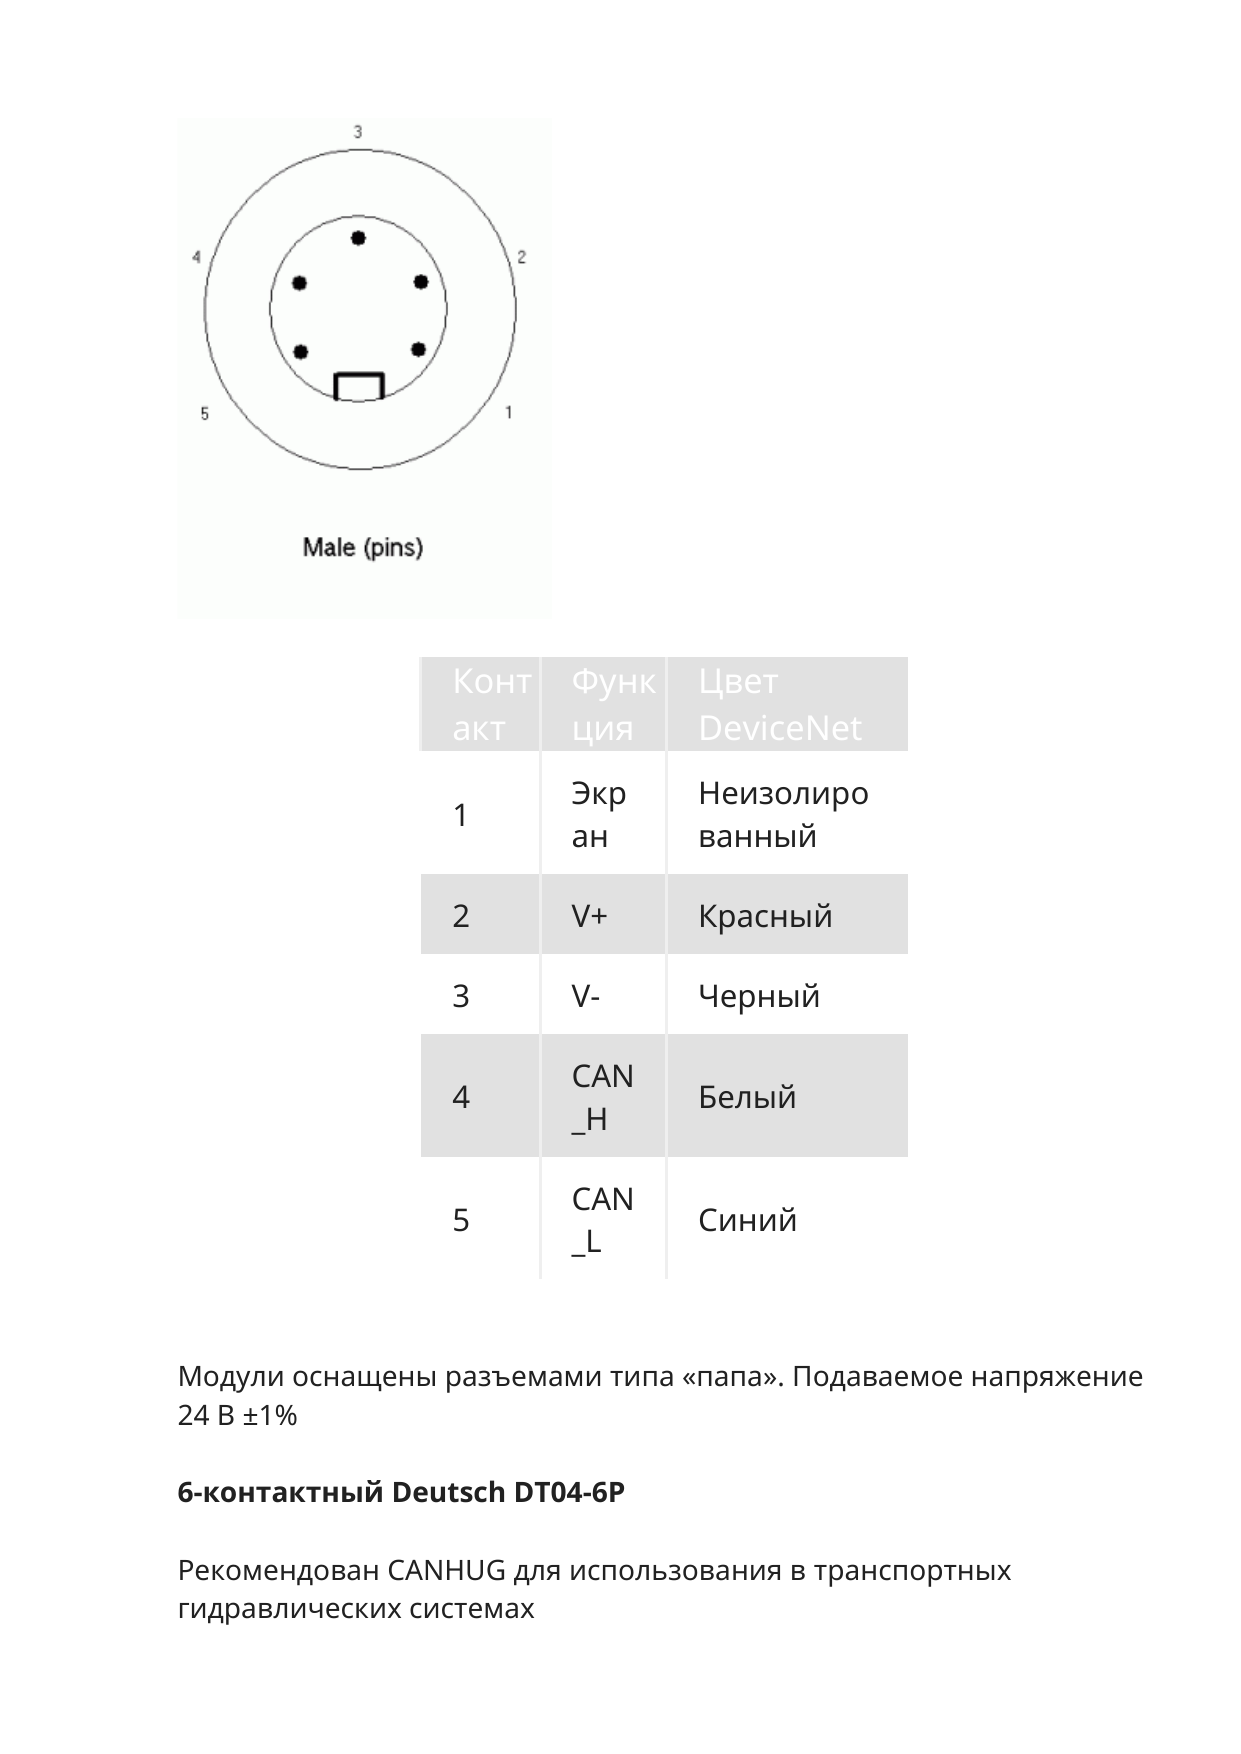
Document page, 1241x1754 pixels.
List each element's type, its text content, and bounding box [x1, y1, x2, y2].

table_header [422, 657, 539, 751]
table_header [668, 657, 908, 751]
text Рекомендован CANHUG для использования в транспортных гидравлических системах [177, 1550, 1152, 1626]
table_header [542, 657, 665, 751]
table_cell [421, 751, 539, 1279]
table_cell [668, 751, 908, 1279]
text 6-контактный Deutsch DT04-6P [177, 1472, 1152, 1511]
picture [177, 118, 553, 619]
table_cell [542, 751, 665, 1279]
text Модули оснащены разъемами типа «папа». Подаваемое напряжение 24 В ±1% [177, 1357, 1152, 1433]
